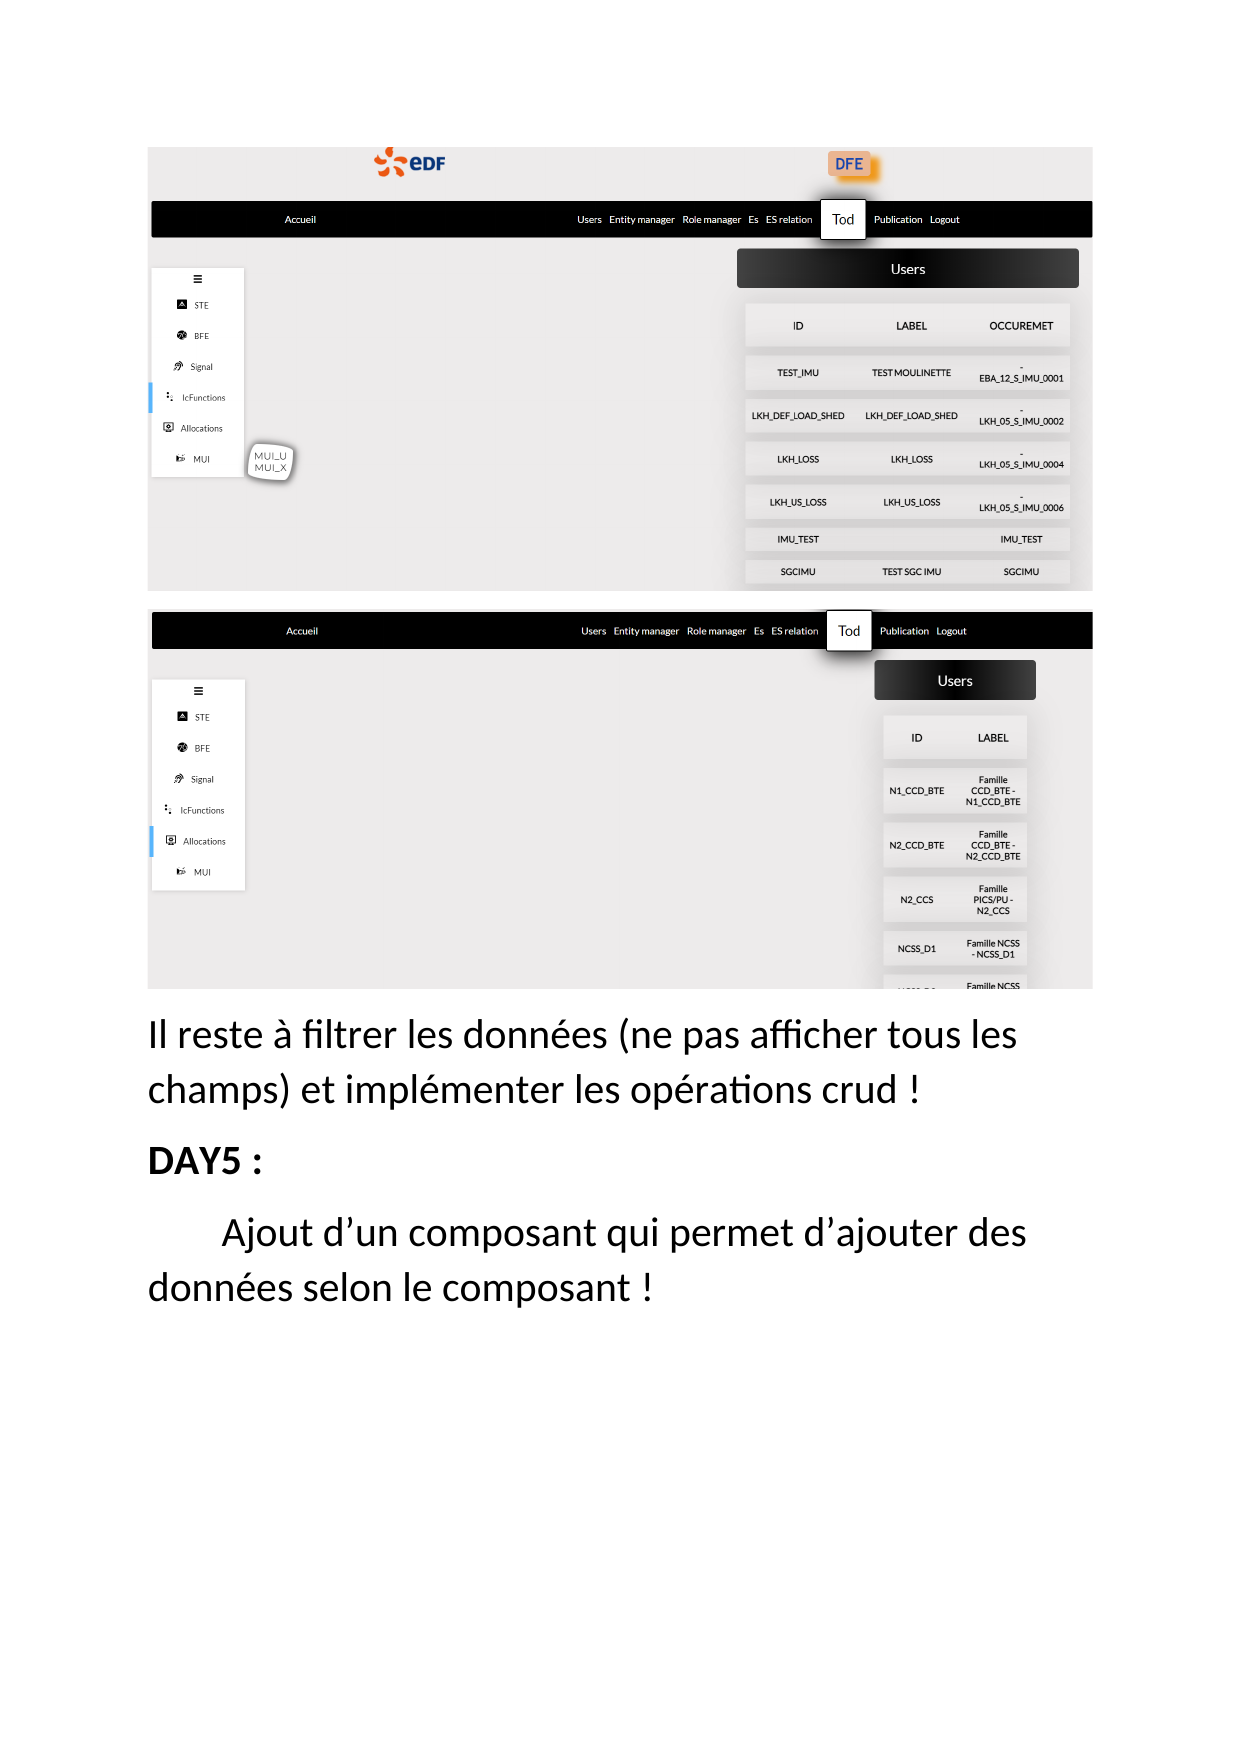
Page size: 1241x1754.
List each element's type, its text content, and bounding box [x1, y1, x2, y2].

picture [147, 609, 1093, 989]
text Ajout d’un composant qui permet d’ajouter des données selon le composant ! [148, 1206, 1093, 1311]
text Il reste à filtrer les données (ne pas afficher tous les champs) et implémenter les opérations crud ! [148, 1008, 1093, 1113]
text DAY5 : [148, 1134, 1093, 1185]
picture [147, 147, 1093, 591]
